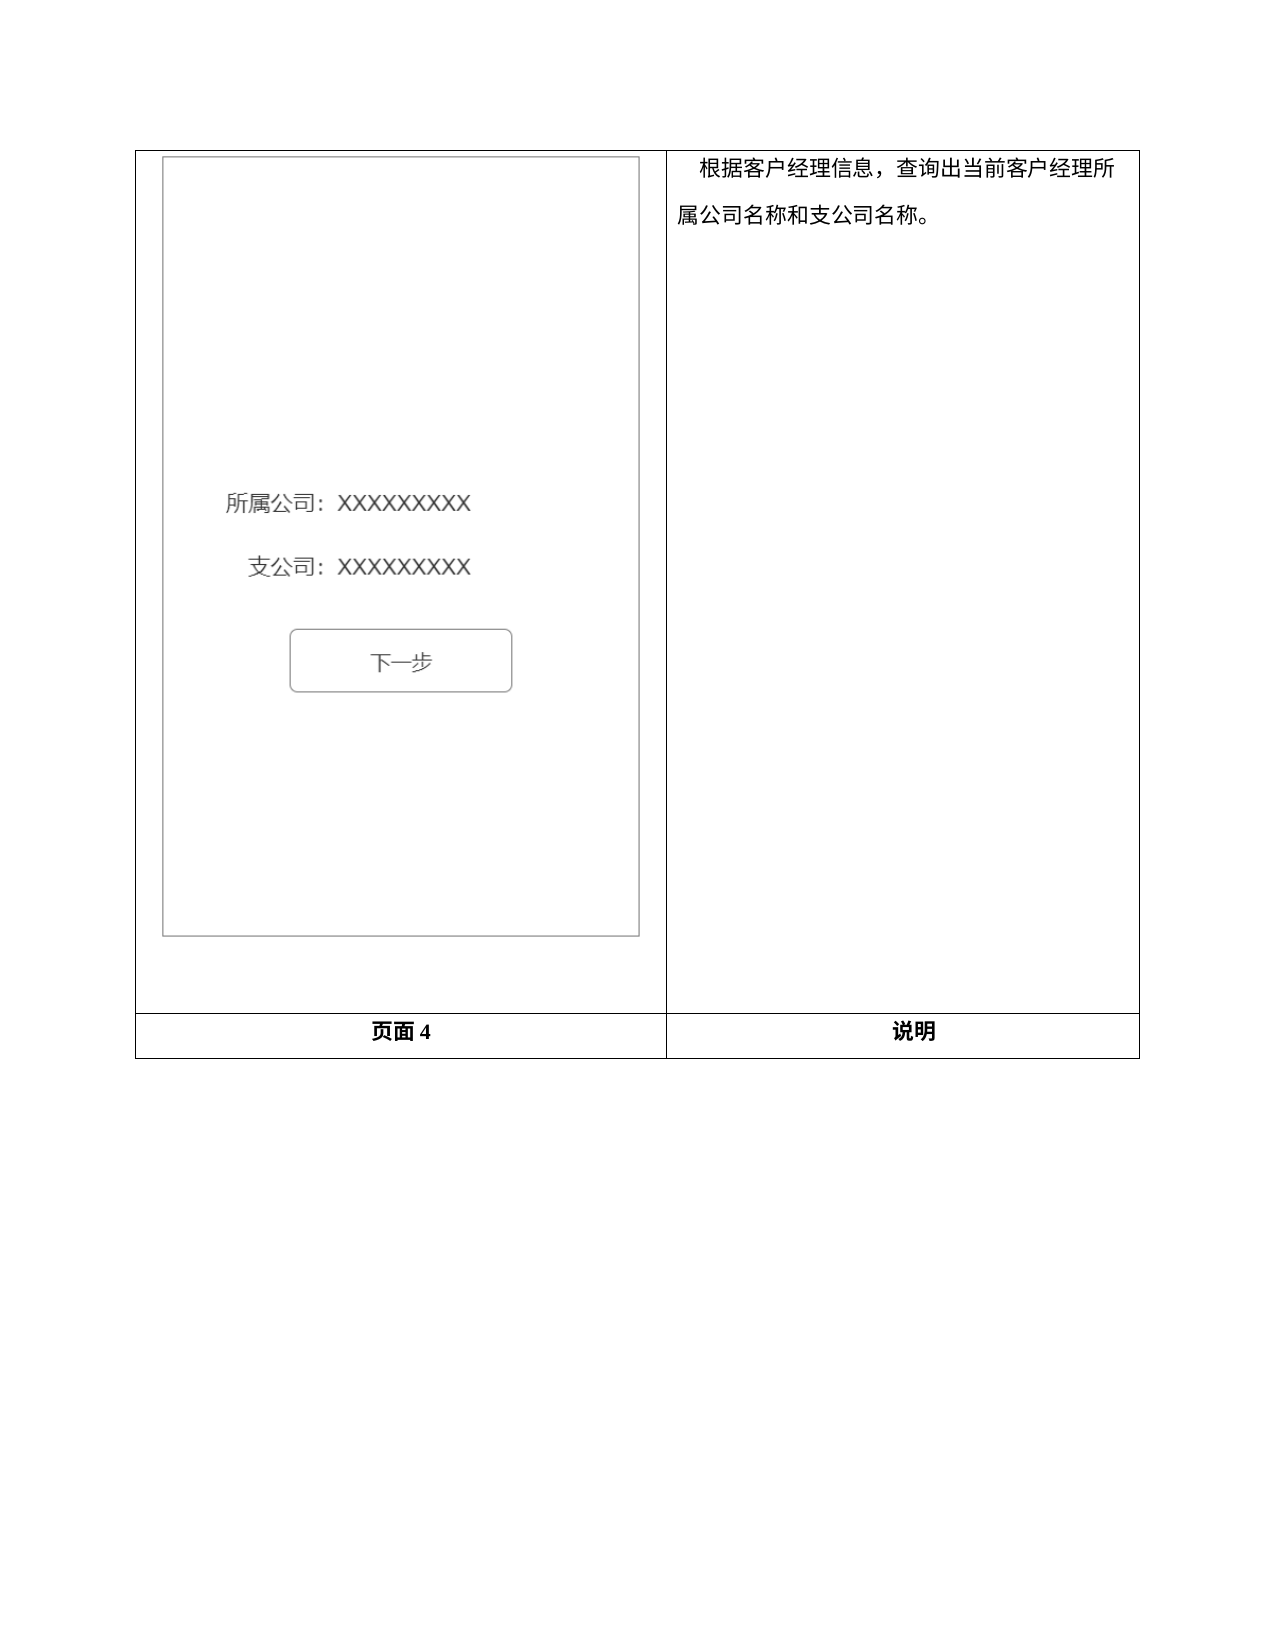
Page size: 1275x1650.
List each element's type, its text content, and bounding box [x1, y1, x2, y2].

table_cell 说明 [667, 1014, 1139, 1058]
table_cell 页面4 [136, 1014, 666, 1058]
table_cell [136, 151, 666, 1013]
picture [156, 151, 646, 943]
table_cell 根据客户经理信息，查询出当前客户经理所属公司名称和支公司名称。 [667, 151, 1139, 1013]
